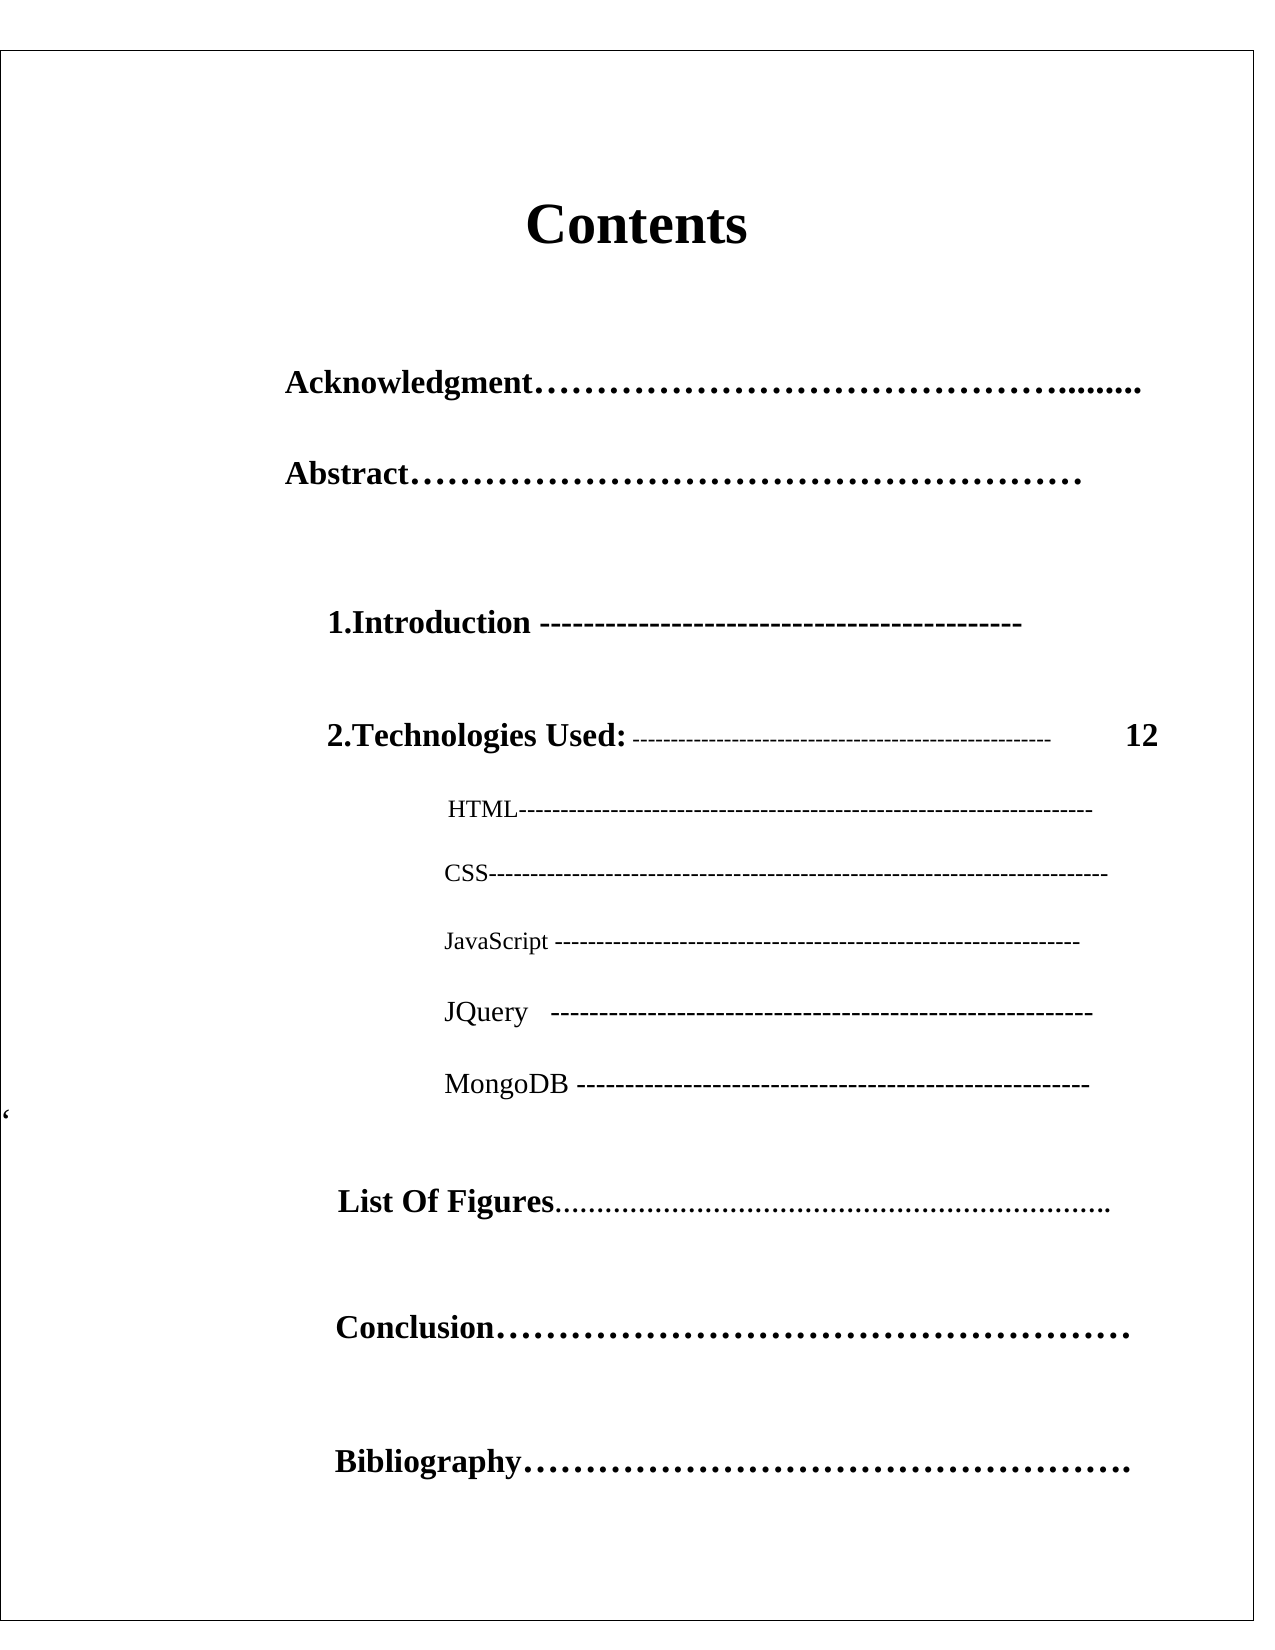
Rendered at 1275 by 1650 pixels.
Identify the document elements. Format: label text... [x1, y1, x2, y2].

text 2.Technologies Used: ------------------------------------------------------- 12 [1, 716, 1253, 754]
text HTML--------------------------------------------------------------------- [448, 794, 1253, 823]
subtitle Contents [450, 189, 1209, 256]
text Conclusion…………………………………………… [335, 1304, 1253, 1347]
text List Of Figures…………………………………………………………. [338, 1182, 1253, 1220]
text Bibliography…………………………………………. [334, 1438, 1253, 1481]
text ‘ [1, 1100, 1253, 1141]
text JQuery -------------------------------------------------------- [444, 994, 1253, 1027]
text MongoDB ----------------------------------------------------- [444, 1066, 1253, 1100]
text CSS -------------------------------------------- [444, 858, 1253, 887]
text 1.Introduction -------------------------------------------- [141, 602, 1209, 640]
text JavaScript ---------------------------------- [444, 926, 1253, 955]
text Acknowledgment……………………………………......... [284, 359, 1253, 402]
text Abstract……………………………………………… [284, 449, 1253, 492]
